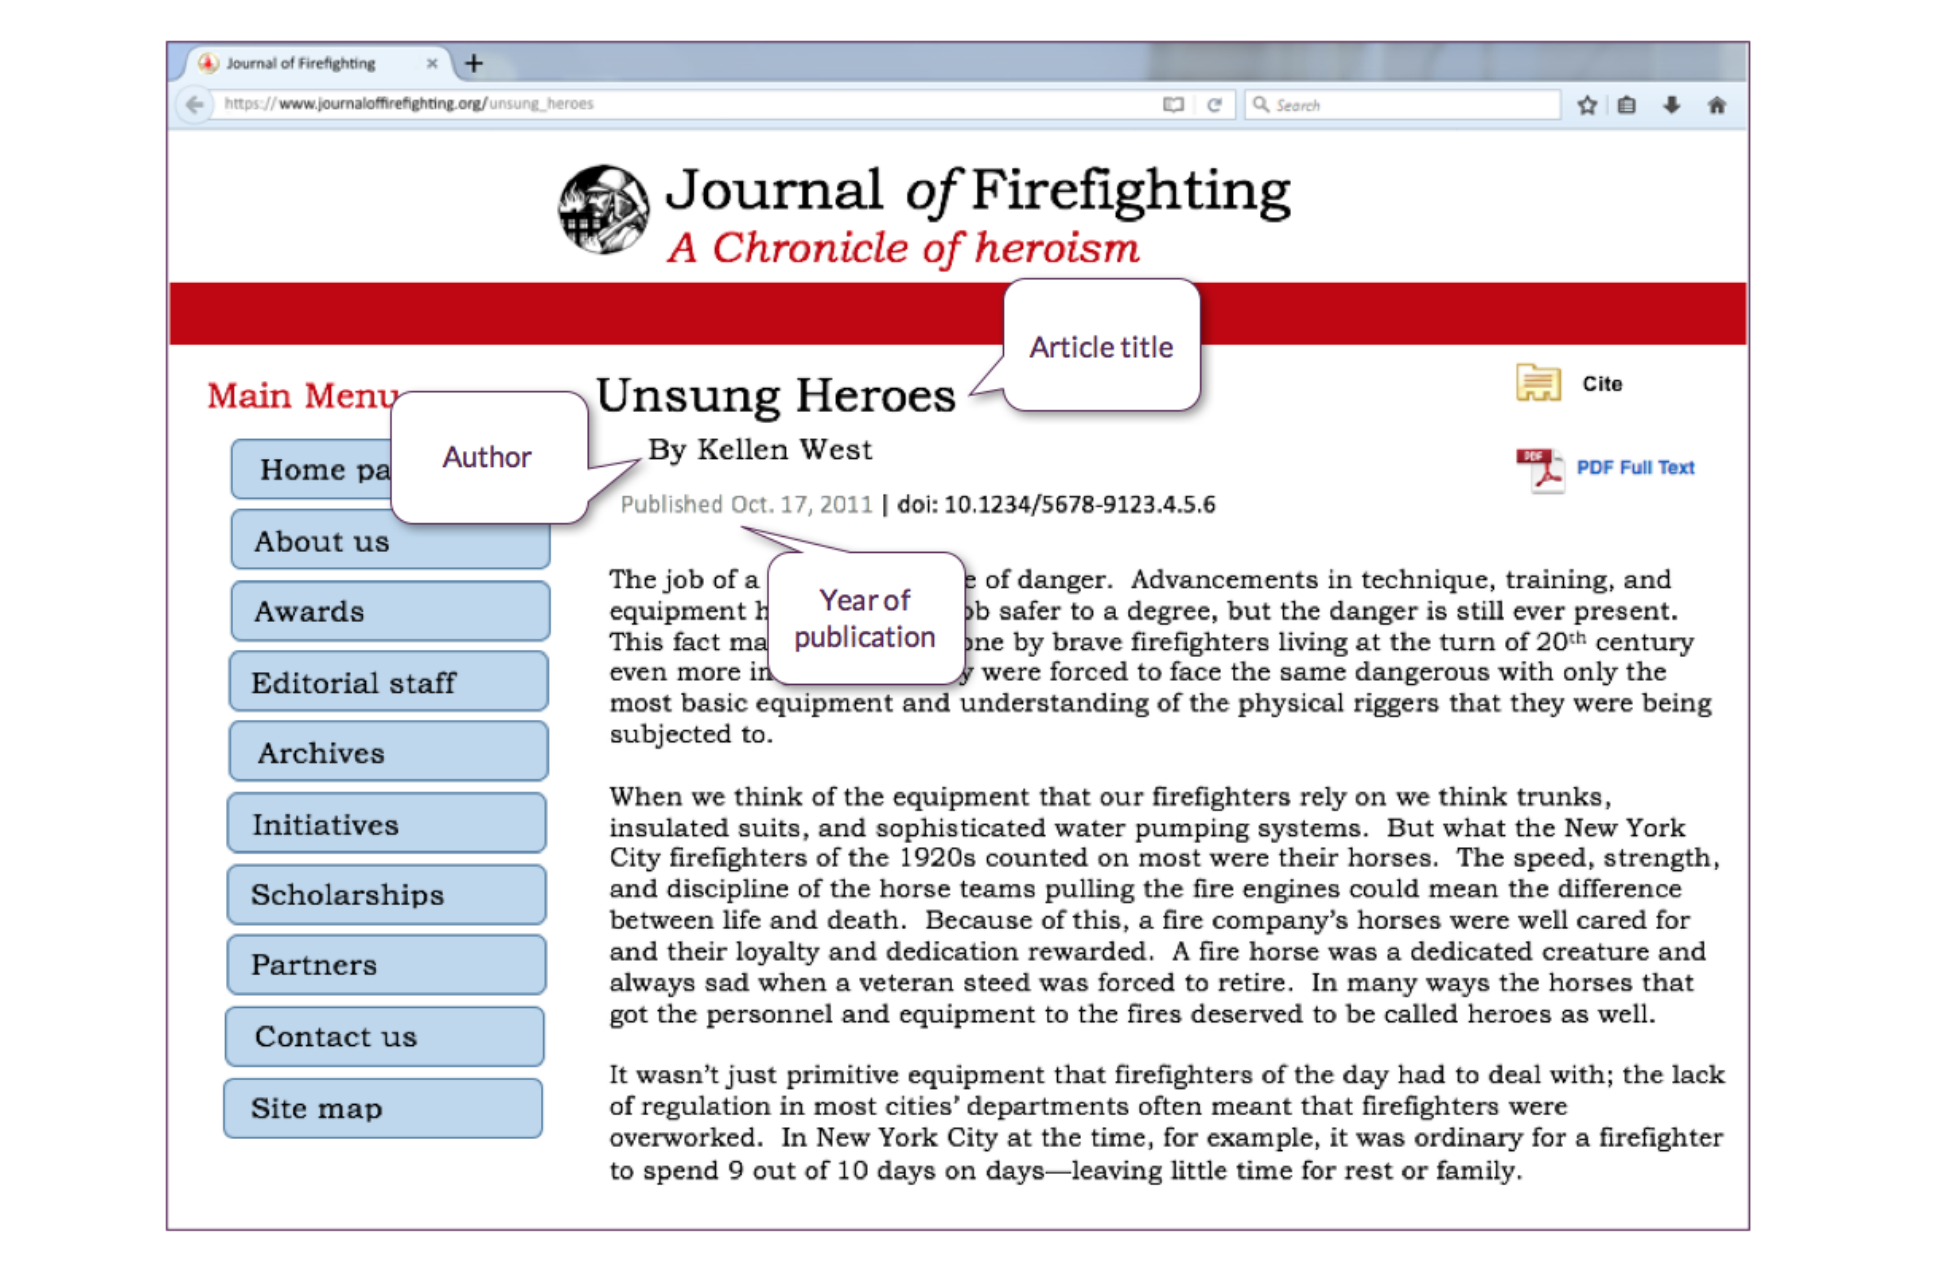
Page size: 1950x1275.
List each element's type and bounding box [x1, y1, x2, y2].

picture [163, 38, 1757, 1236]
